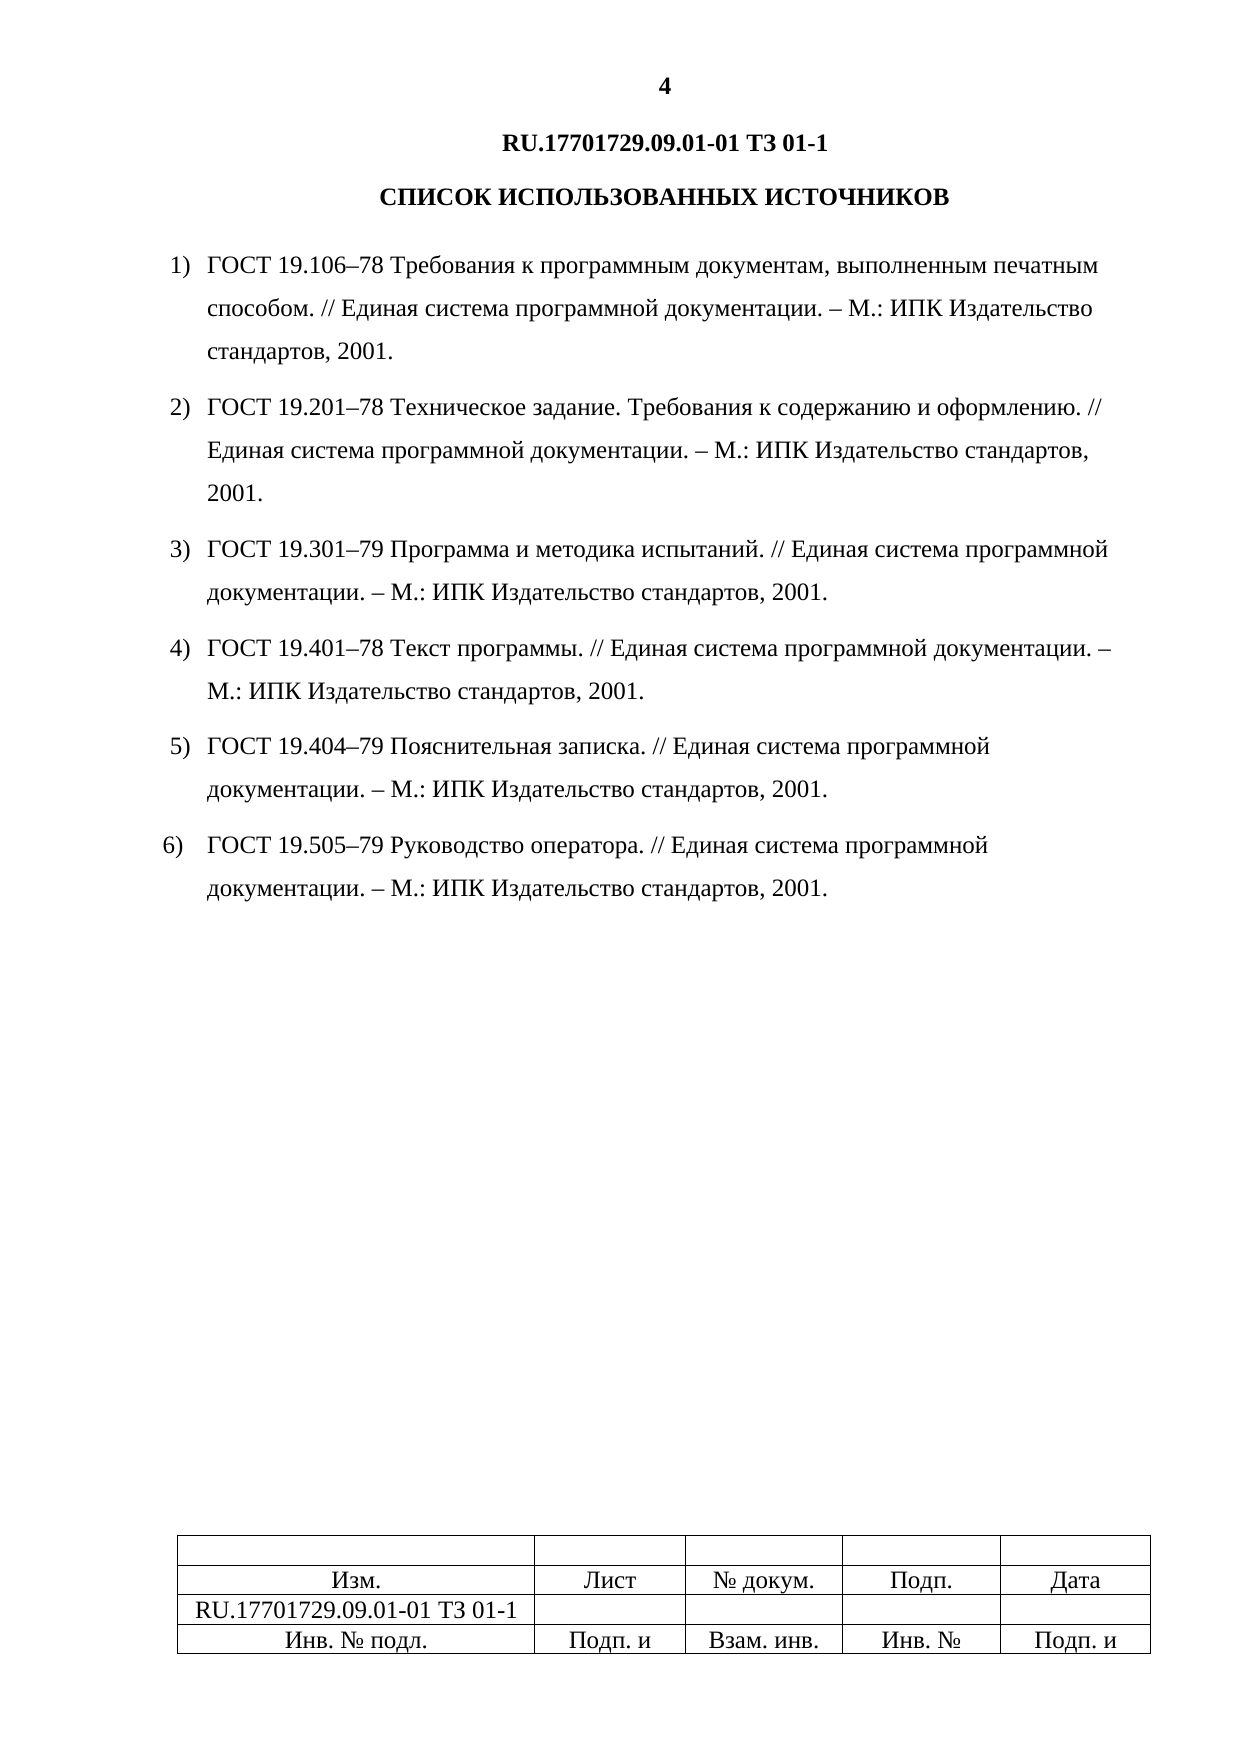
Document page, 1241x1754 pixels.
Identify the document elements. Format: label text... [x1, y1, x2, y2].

subtitle СПИСОК ИСПОЛЬЗОВАННЫХ ИСТОЧНИКОВ [177, 182, 1152, 211]
list ГОСТ 19.106–78 Требования к программным документам, выполненным печатным способом. // Единая система программной документации. – М.: ИПК Издательство стандартов, 2001. [169, 250, 1152, 365]
list ГОСТ 19.401–78 Текст программы. // Единая система программной документации. – М.: ИПК Издательство стандартов, 2001. [169, 633, 1152, 704]
list ГОСТ 19.404–79 Пояснительная записка. // Единая система программной документации. – М.: ИПК Издательство стандартов, 2001. [169, 731, 1152, 803]
list ГОСТ 19.505–79 Руководство оператора. // Единая система программной документации. – М.: ИПК Издательство стандартов, 2001. [162, 830, 1152, 902]
list ГОСТ 19.301–79 Программа и методика испытаний. // Единая система программной документации. – М.: ИПК Издательство стандартов, 2001. [169, 534, 1152, 606]
list ГОСТ 19.201–78 Техническое задание. Требования к содержанию и оформлению. // Единая система программной документации. – М.: ИПК Издательство стандартов, 2001. [169, 392, 1152, 507]
